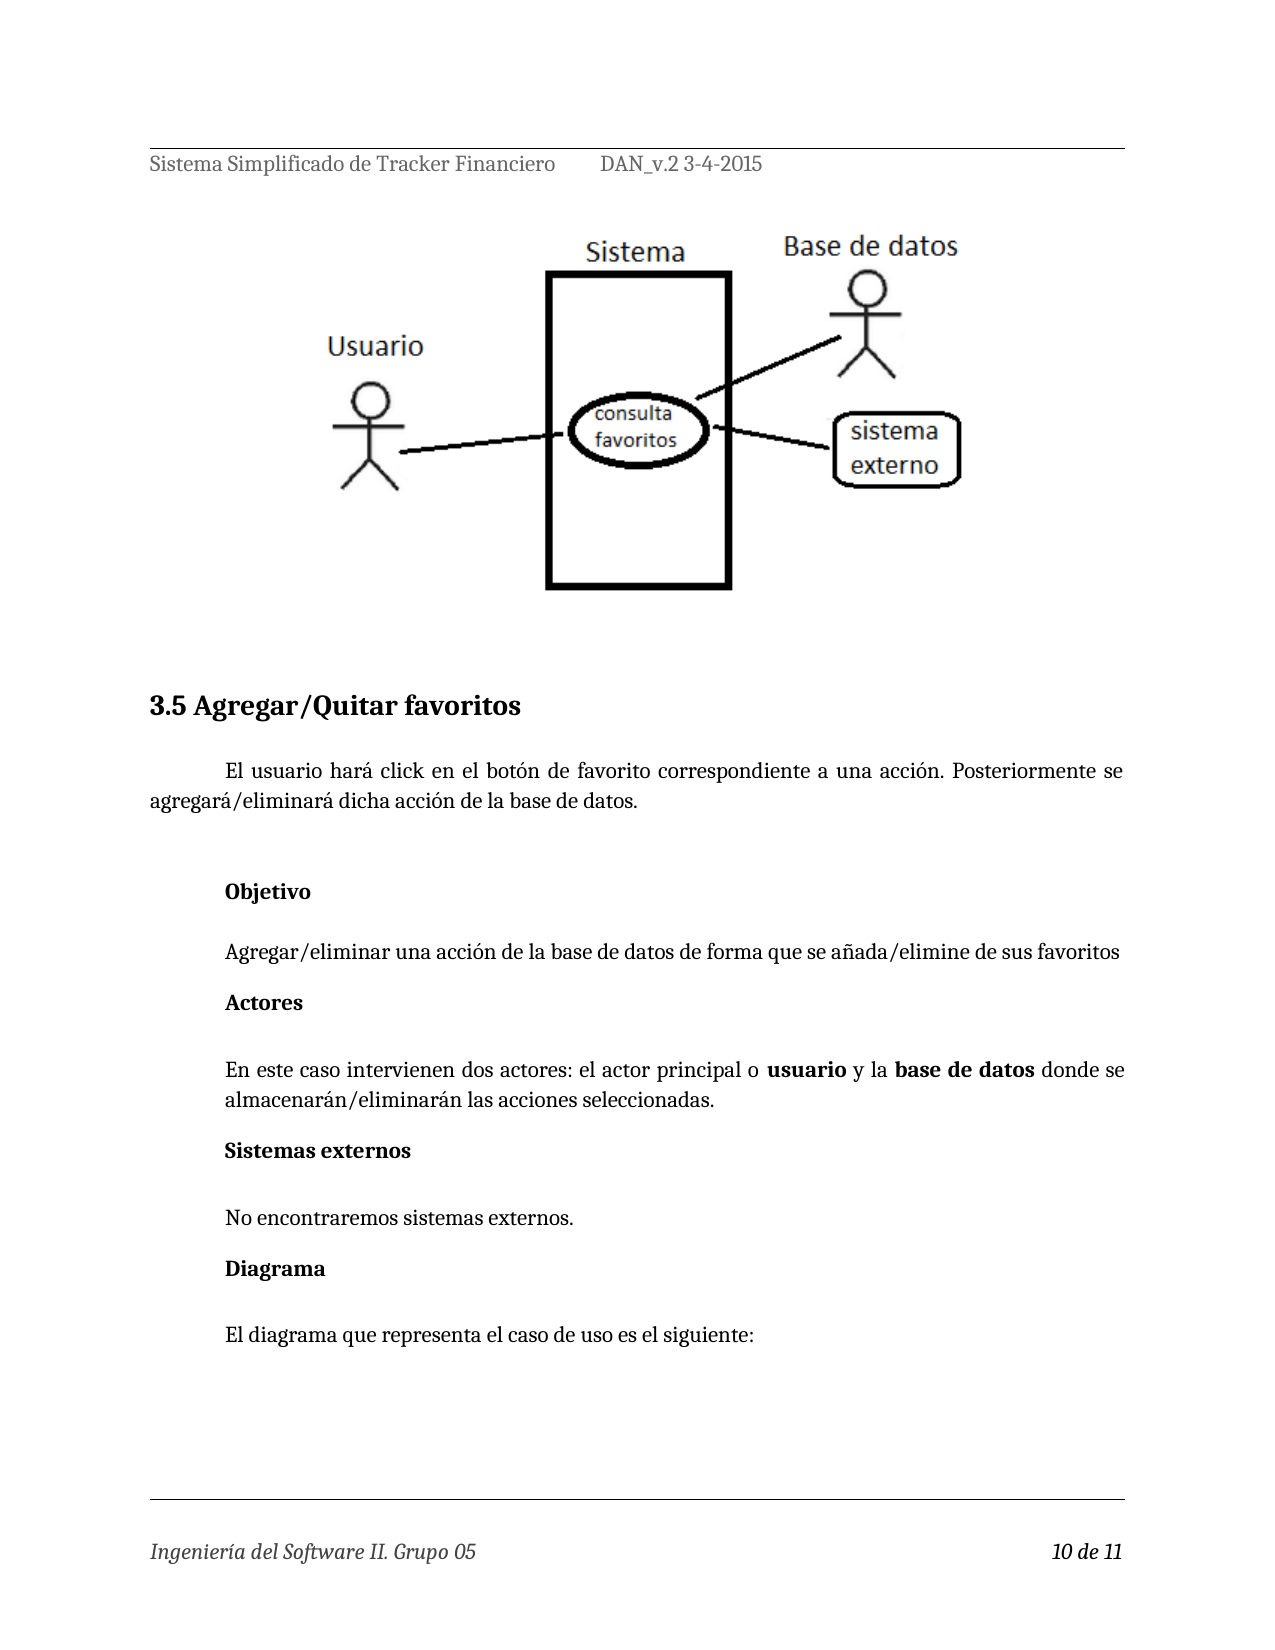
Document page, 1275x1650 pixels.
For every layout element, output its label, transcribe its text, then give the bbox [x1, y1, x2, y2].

text El diagrama que representa el caso de uso es el siguiente: [225, 1322, 1125, 1348]
text Actores [150, 990, 1125, 1017]
text No encontraremos sistemas externos. [150, 1204, 1125, 1231]
text Objetivo [150, 879, 1125, 905]
text En este caso intervienen dos actores: el actor principal o usuario y la base de datos donde se almacenarán/eliminarán las acciones seleccionadas. [225, 1083, 1125, 1113]
subtitle 3.5 Agregar/Quitar favoritos [150, 689, 1125, 723]
text Agregar/eliminar una acción de la base de datos de forma que se añada/elimine de sus favoritos [225, 939, 1125, 966]
text Sistemas externos [150, 1138, 1125, 1164]
text El usuario hará click en el botón de favorito correspondiente a una acción. Posteriormente se agregará/eliminará dicha acción de la base de datos. [150, 758, 1125, 814]
text Diagrama [150, 1256, 1125, 1282]
picture [312, 223, 963, 604]
